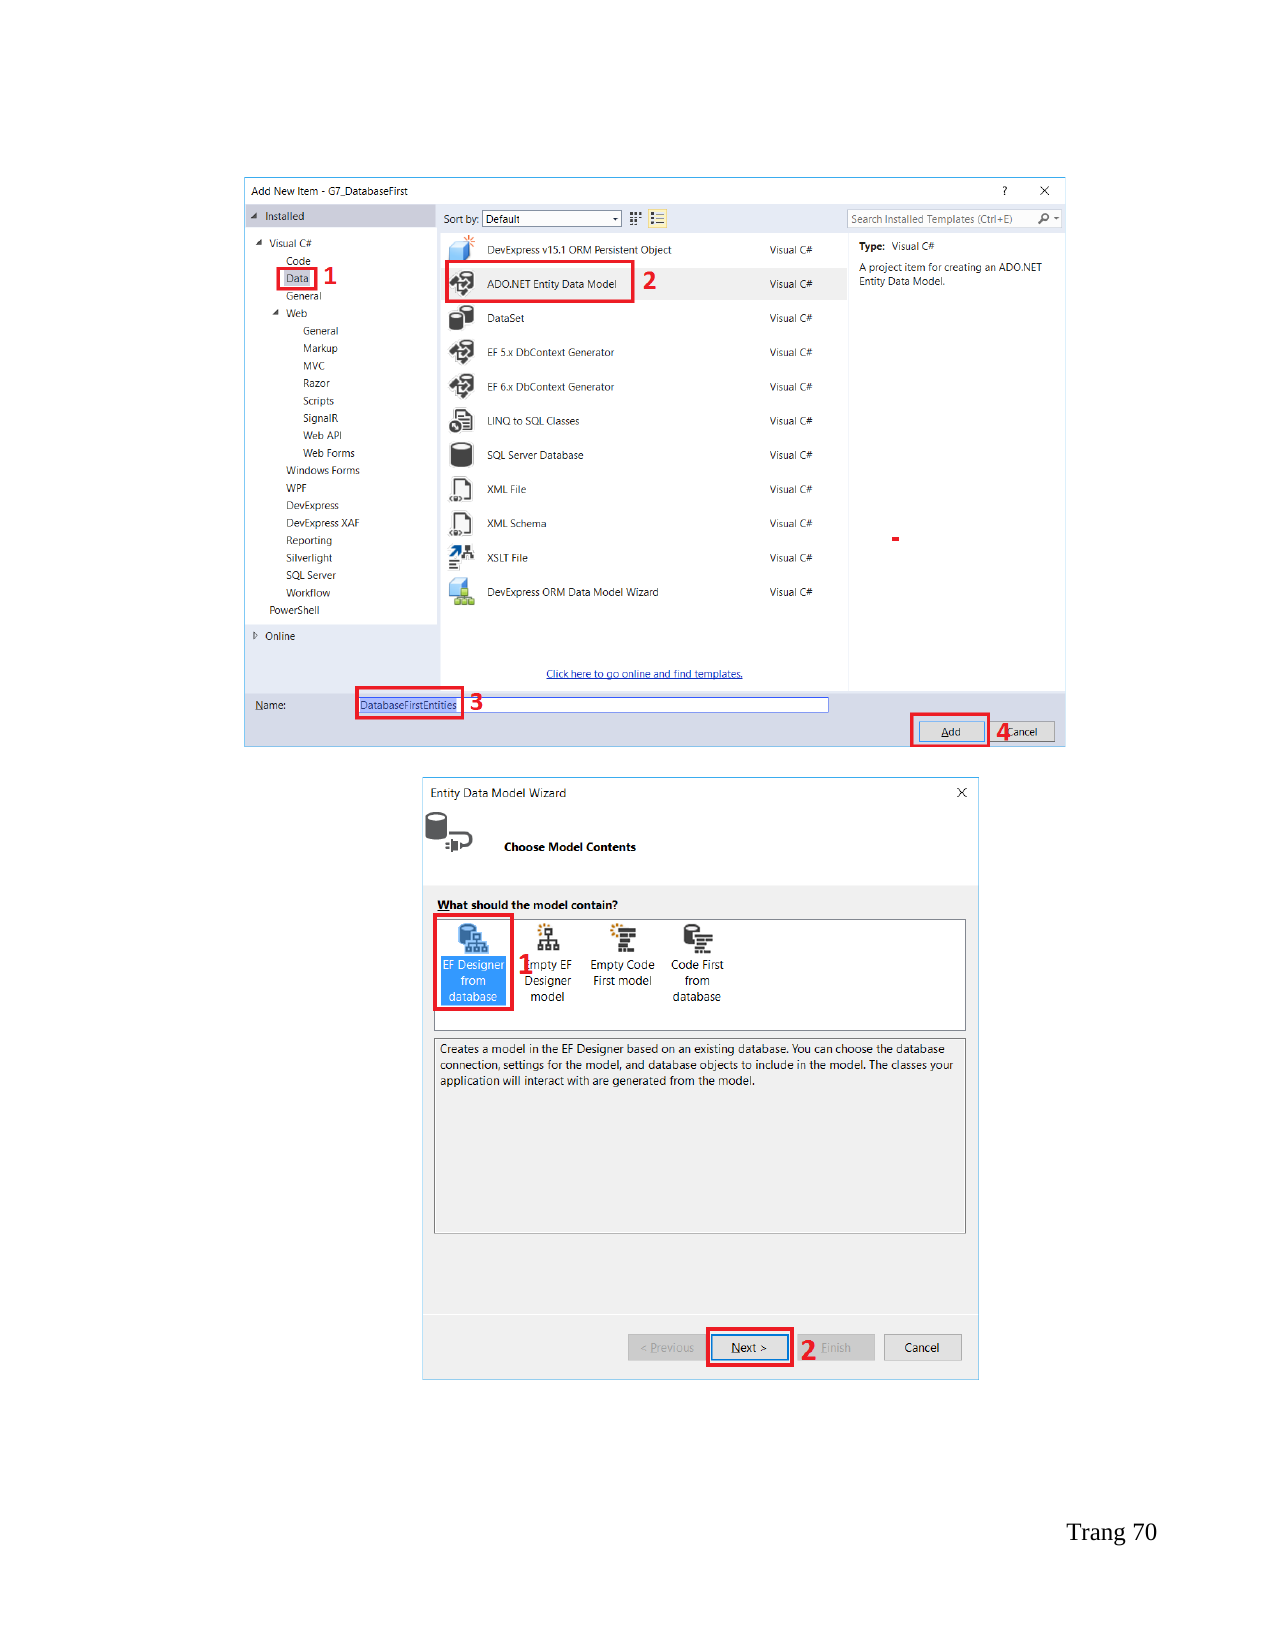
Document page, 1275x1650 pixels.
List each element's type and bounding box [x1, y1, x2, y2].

picture [422, 777, 979, 1380]
picture [244, 177, 1066, 747]
